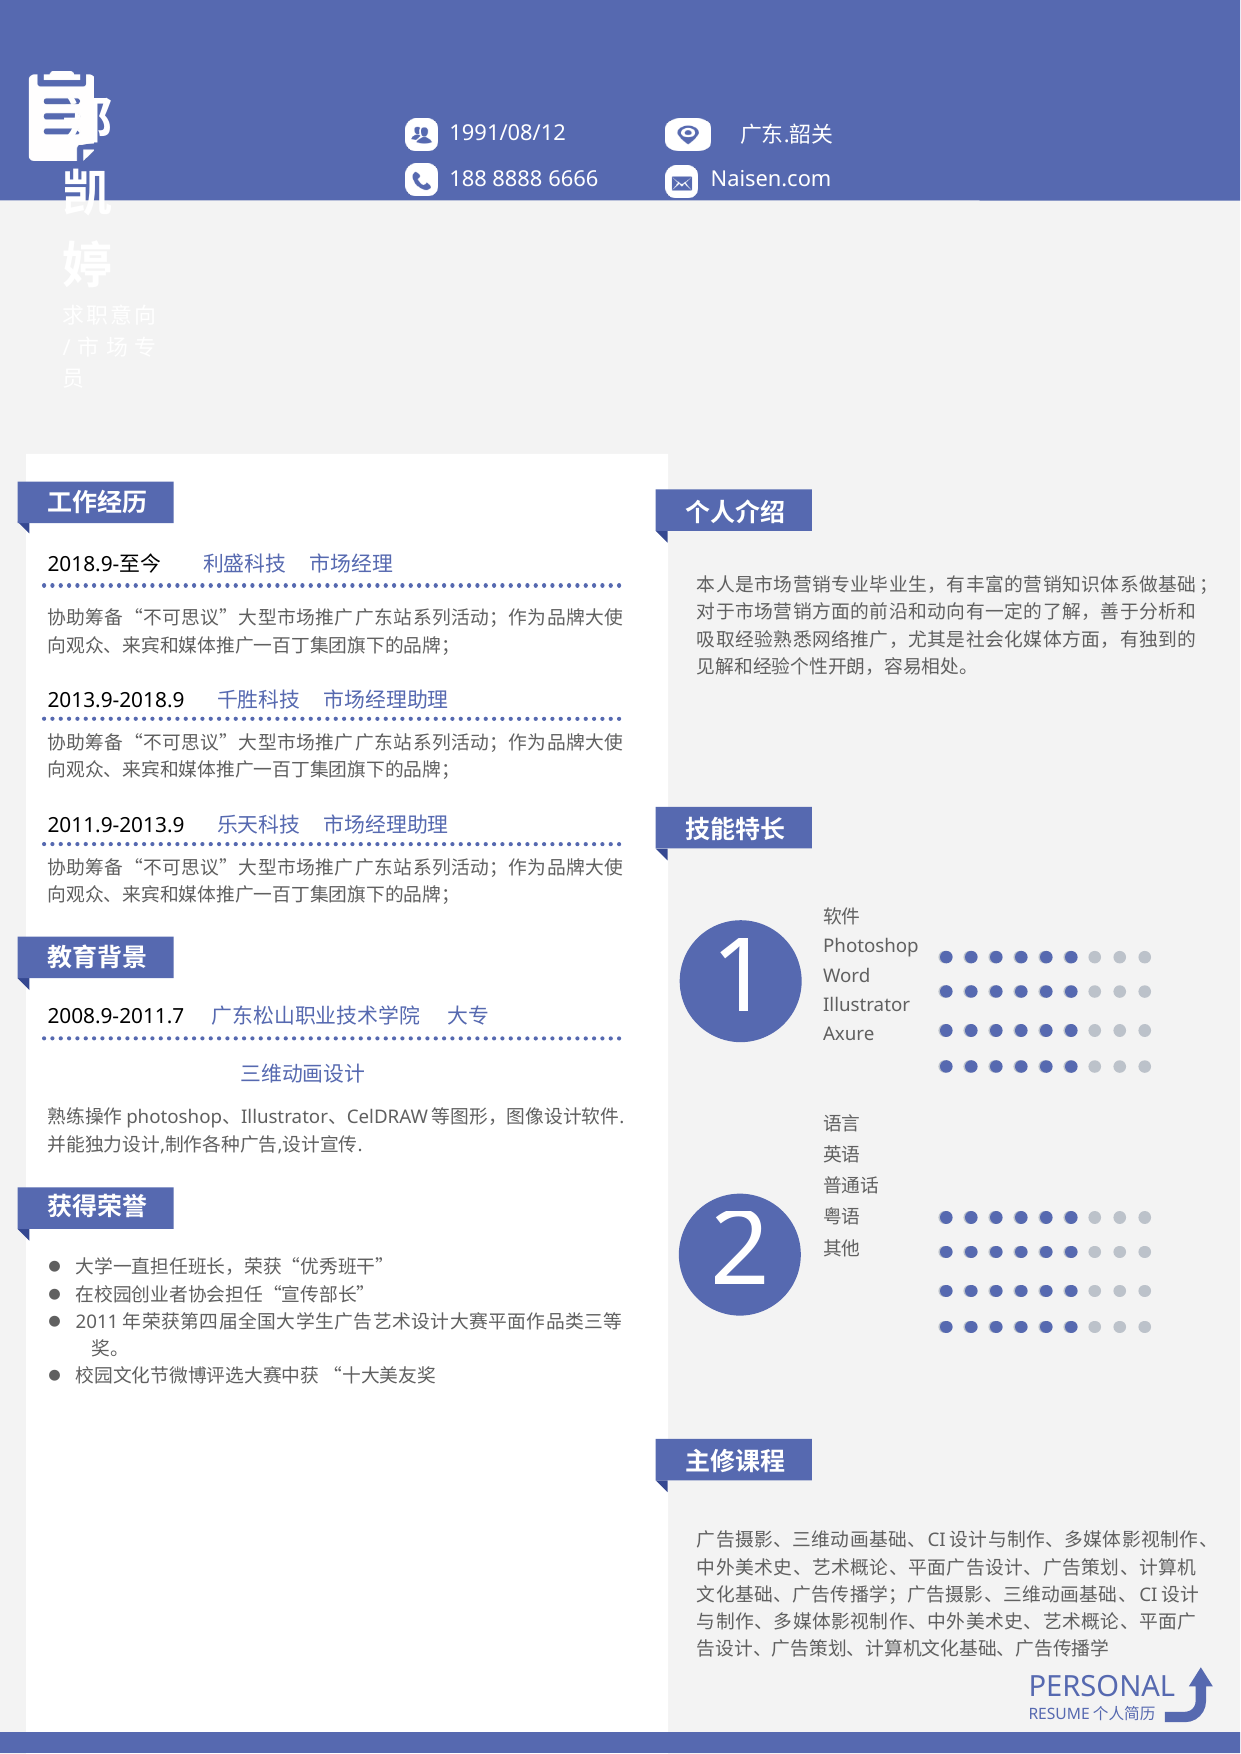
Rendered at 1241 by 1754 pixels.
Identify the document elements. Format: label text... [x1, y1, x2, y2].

text 熟练操作photoshop、Illustrator、CelDRAW等图形，图像设计软件.并能独力设计,制作各种广告,设计宣传. [47, 1102, 624, 1156]
text 获得荣誉 [47, 1186, 624, 1222]
picture [405, 163, 438, 196]
list 大学一直担任班长，荣获“优秀班干” [47, 1252, 624, 1279]
text 2018.9-至今 利盛科技 市场经理 [47, 547, 624, 577]
text 三维动画设计 [47, 1058, 624, 1088]
picture [28, 71, 94, 161]
text 协助筹备“不可思议”大型市场推广广东站系列活动；作为品牌大使向观众、来宾和媒体推广一百丁集团旗下的品牌； [47, 603, 624, 657]
text 教育背景 [47, 937, 624, 973]
text 协助筹备“不可思议”大型市场推广广东站系列活动；作为品牌大使向观众、来宾和媒体推广一百丁集团旗下的品牌； [47, 727, 624, 808]
text 协助筹备“不可思议”大型市场推广广东站系列活动；作为品牌大使向观众、来宾和媒体推广一百丁集团旗下的品牌； [47, 853, 624, 907]
text 2008.9-2011.7 广东松山职业技术学院 大专 [47, 999, 624, 1029]
list 在校园创业者协会担任“宣传部长” [47, 1279, 624, 1307]
list 校园文化节微博评选大赛中获 “十大美友奖 [47, 1361, 624, 1388]
list 2011年荣获第四届全国大学生广告艺术设计大赛平面作品类三等奖。 [47, 1307, 624, 1361]
picture [665, 118, 711, 151]
picture [405, 118, 438, 151]
picture [665, 165, 698, 198]
text 2013.9-2018.9 千胜科技 市场经理助理 [47, 683, 624, 713]
text 工作经历 [47, 482, 624, 519]
text 2011.9-2013.9 乐天科技 市场经理助理 [47, 808, 624, 839]
